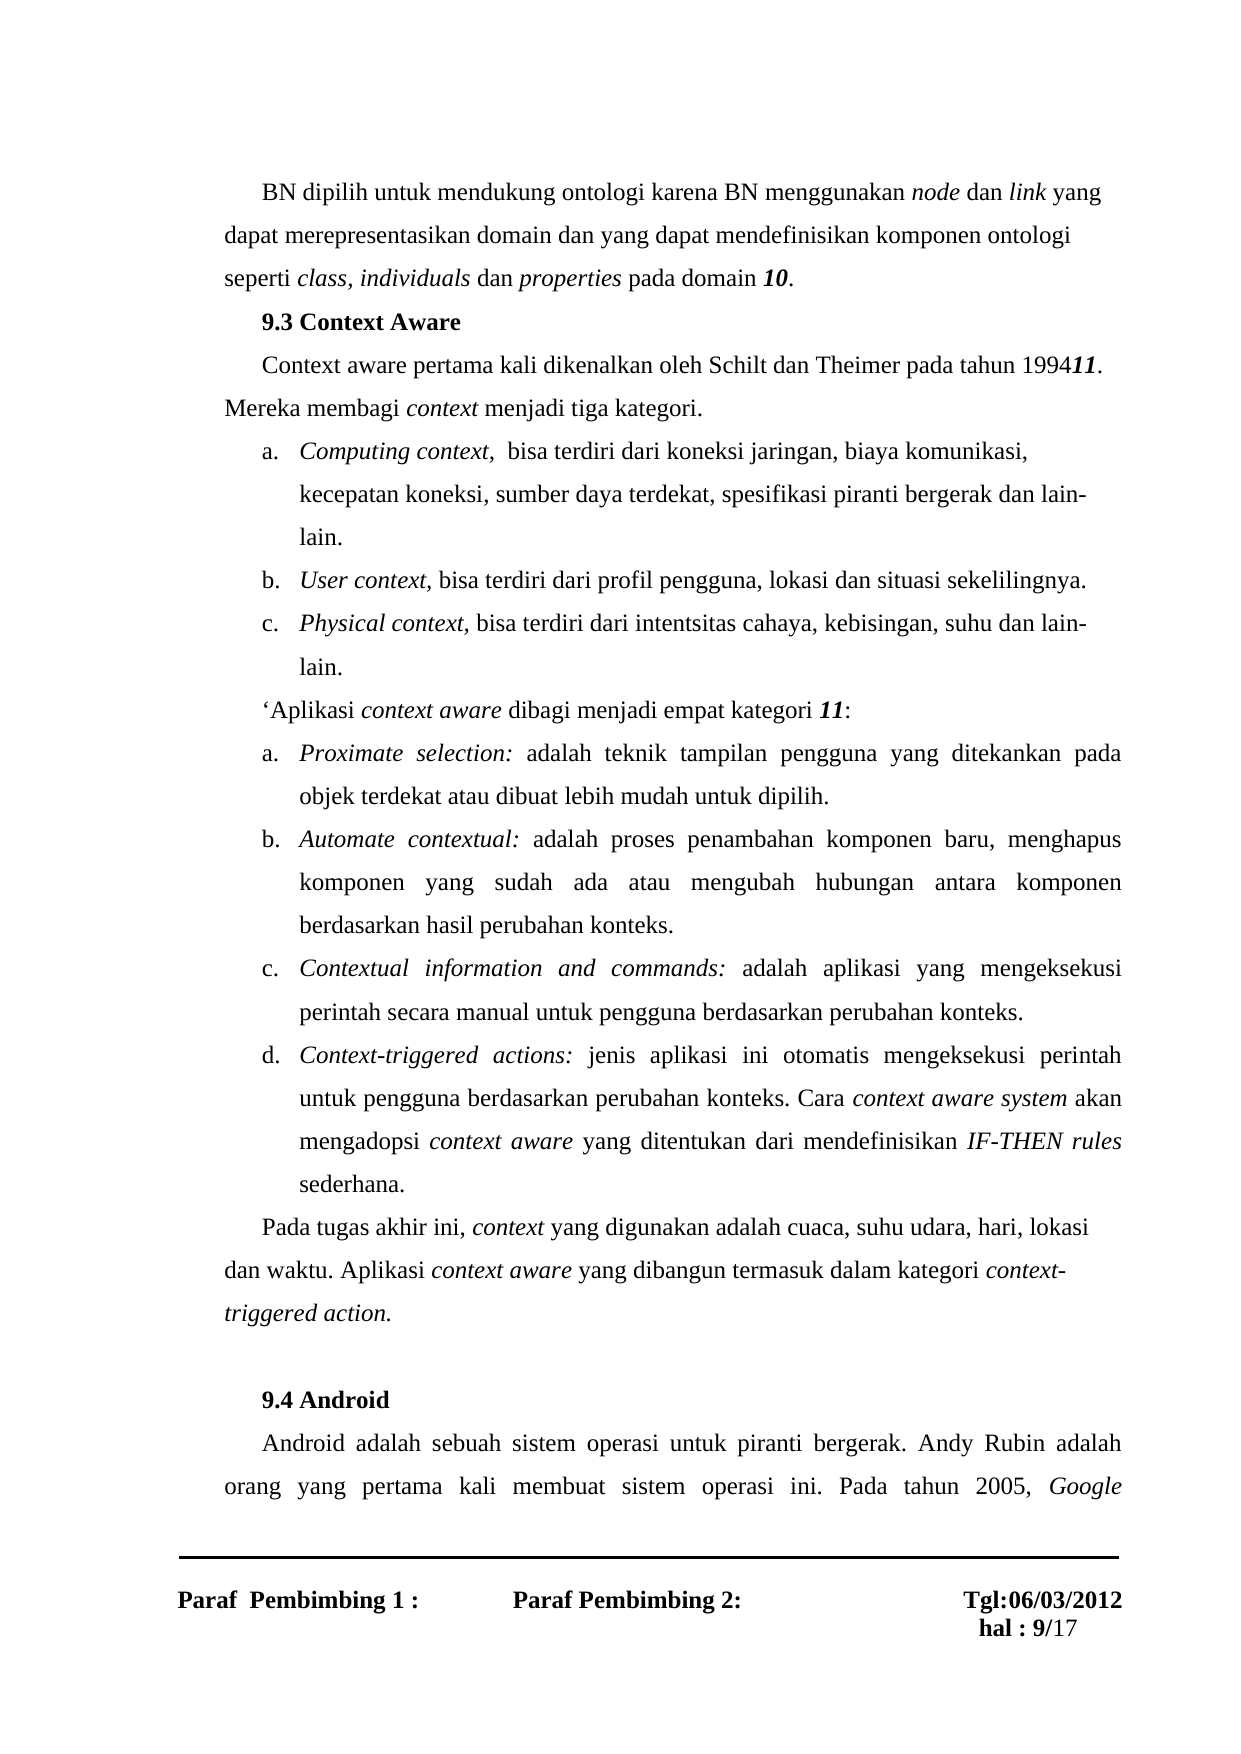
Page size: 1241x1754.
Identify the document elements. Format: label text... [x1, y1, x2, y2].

list Context aware pertama kali dikenalkan oleh Schilt dan Theimer pada tahun 1994. Mereka membagi context menjadi tiga kategori. [224, 350, 1122, 422]
list BN dipilih untuk mendukung ontologi karena BN menggunakan node dan link yang dapat merepresentasikan domain dan yang dapat mendefinisikan komponen ontologi seperti class, individuals dan properties pada domain . [224, 177, 1122, 292]
list Physical context, bisa terdiri dari intentsitas cahaya, kebisingan, suhu dan lain-lain. [262, 608, 1122, 680]
list Context-triggered actions: jenis aplikasi ini otomatis mengeksekusi perintah untuk pengguna berdasarkan perubahan konteks. Cara context aware system akan mengadopsi context aware yang ditentukan dari mendefinisikan IF-THEN rules sederhana. [262, 1040, 1122, 1198]
list Automate contextual: adalah proses penambahan komponen baru, menghapus komponen yang sudah ada atau mengubah hubungan antara komponen berdasarkan hasil perubahan konteks. [262, 824, 1122, 939]
list Contextual information and commands: adalah aplikasi yang mengeksekusi perintah secara manual untuk pengguna berdasarkan perubahan konteks. [262, 953, 1122, 1025]
list 9.4 Android [224, 1385, 1122, 1413]
list User context, bisa terdiri dari profil pengguna, lokasi dan situasi sekelilingnya. [262, 565, 1122, 594]
text Pada tugas akhir ini, context yang digunakan adalah cuaca, suhu udara, hari, lokasi dan waktu. Aplikasi context aware yang dibangun termasuk dalam kategori context-triggered action. [224, 1212, 1122, 1327]
list 9.3 Context Aware [224, 307, 1122, 335]
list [224, 1428, 1122, 1500]
list Proximate selection: adalah teknik tampilan pengguna yang ditekankan pada objek terdekat atau dibuat lebih mudah untuk dipilih. [262, 738, 1122, 810]
list Computing context, bisa terdiri dari koneksi jaringan, biaya komunikasi, kecepatan koneksi, sumber daya terdekat, spesifikasi piranti bergerak dan lain-lain. [262, 436, 1122, 551]
text ‘Aplikasi context aware dibagi menjadi empat kategori : [262, 695, 1122, 723]
